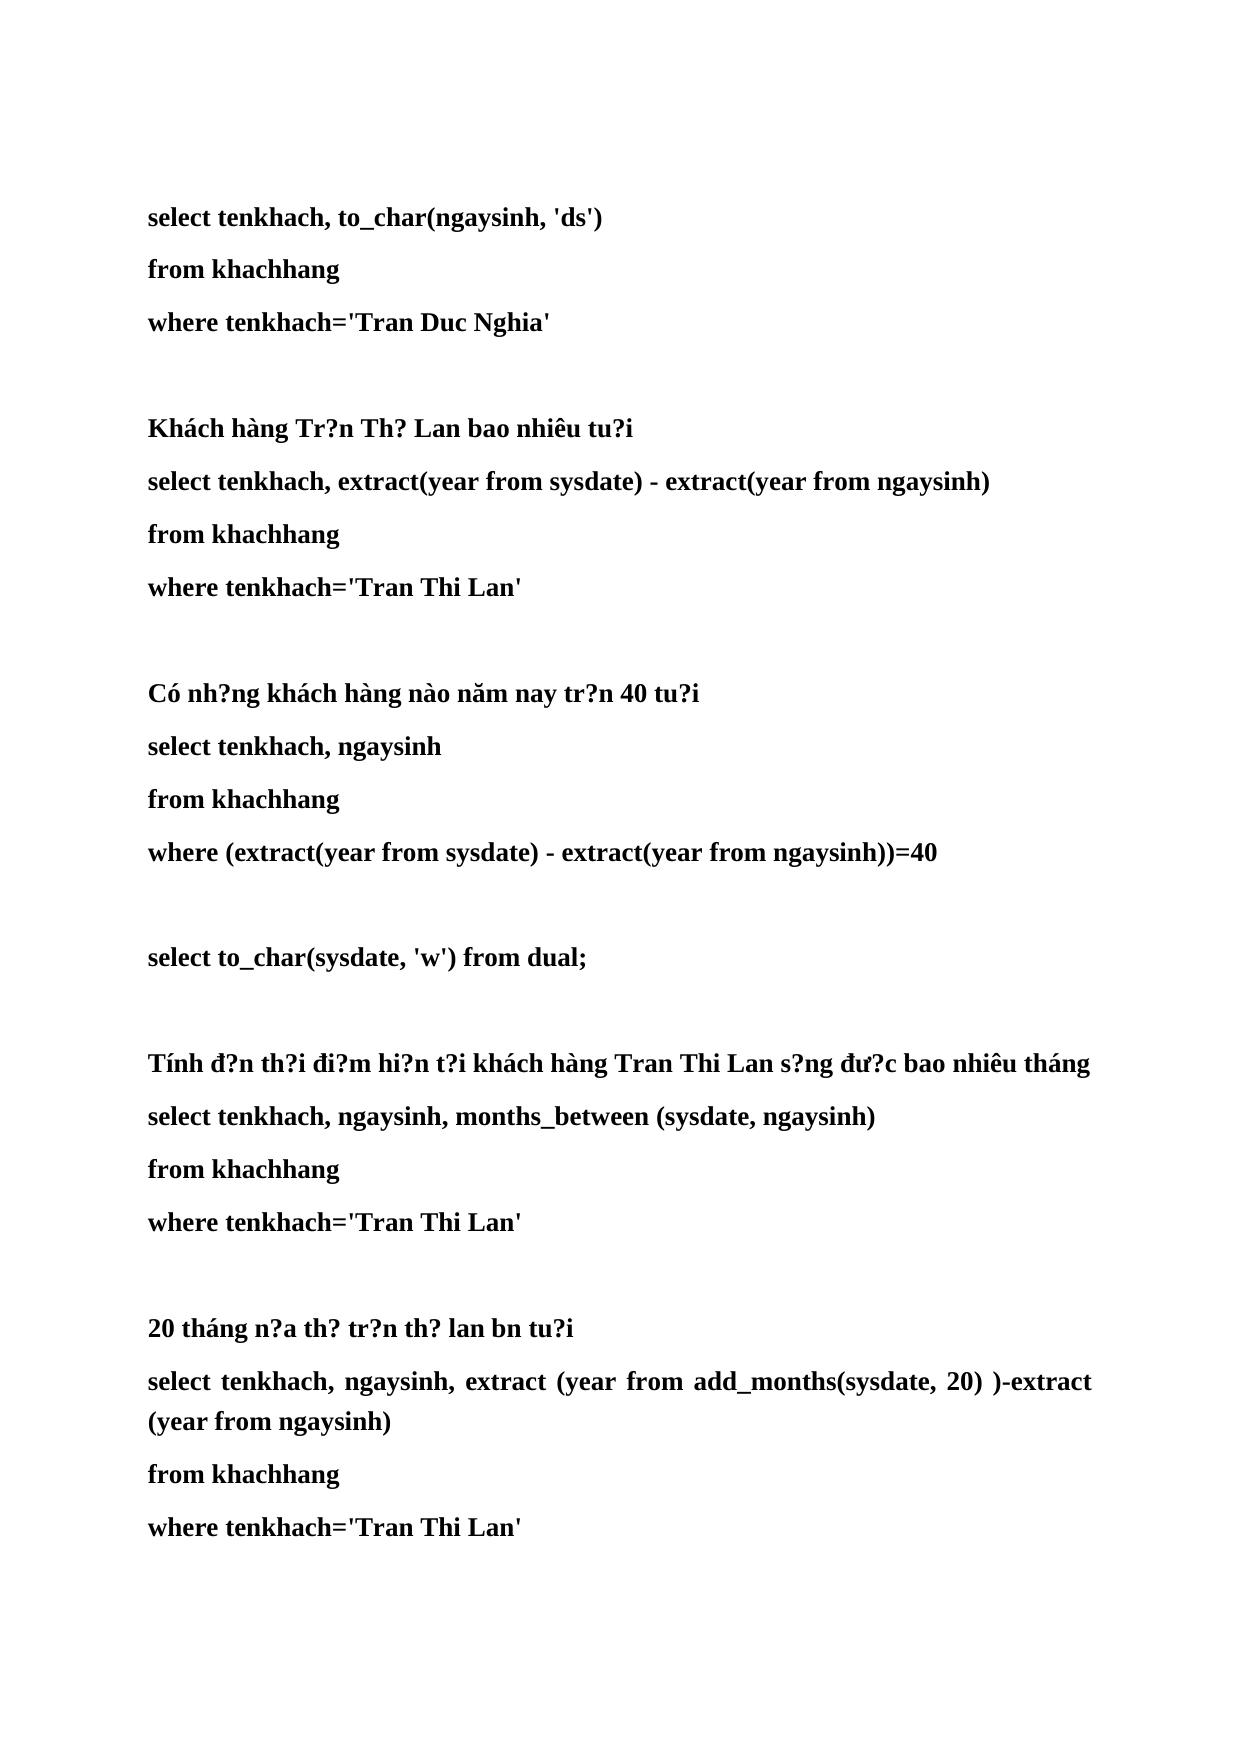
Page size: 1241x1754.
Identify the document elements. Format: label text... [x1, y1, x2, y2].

text where tenkhach='Tran Thi Lan' [148, 1206, 1092, 1237]
text select tenkhach, ngaysinh, extract (year from add_months(sysdate, 20) )-extract (year from ngaysinh) [148, 1365, 1092, 1436]
text from khachhang [148, 253, 1092, 285]
text 20 tháng n?a th? tr?n th? lan bn tu?i [148, 1312, 1092, 1343]
text from khachhang [148, 1458, 1092, 1489]
text from khachhang [148, 518, 1092, 549]
text from khachhang [148, 783, 1092, 814]
text select tenkhach, extract(year from sysdate) - extract(year from ngaysinh) [148, 465, 1092, 496]
text select tenkhach, ngaysinh [148, 730, 1092, 761]
text where tenkhach='Tran Thi Lan' [148, 1511, 1092, 1542]
text Có nh?ng khách hàng nào năm nay tr?n 40 tu?i [148, 677, 1092, 708]
text Khách hàng Tr?n Th? Lan bao nhiêu tu?i [148, 412, 1092, 443]
text from khachhang [148, 1153, 1092, 1184]
text where (extract(year from sysdate) - extract(year from ngaysinh))=40 [148, 836, 1092, 867]
text select tenkhach, to_char(ngaysinh, 'ds') [148, 201, 1092, 232]
text where tenkhach='Tran Duc Nghia' [148, 306, 1092, 338]
text select tenkhach, ngaysinh, months_between (sysdate, ngaysinh) [148, 1100, 1092, 1131]
text where tenkhach='Tran Thi Lan' [148, 571, 1092, 602]
text select to_char(sysdate, 'w') from dual; [148, 941, 1092, 973]
text Tính đ?n th?i đi?m hi?n t?i khách hàng Tran Thi Lan s?ng đư?c bao nhiêu tháng [148, 1047, 1092, 1078]
